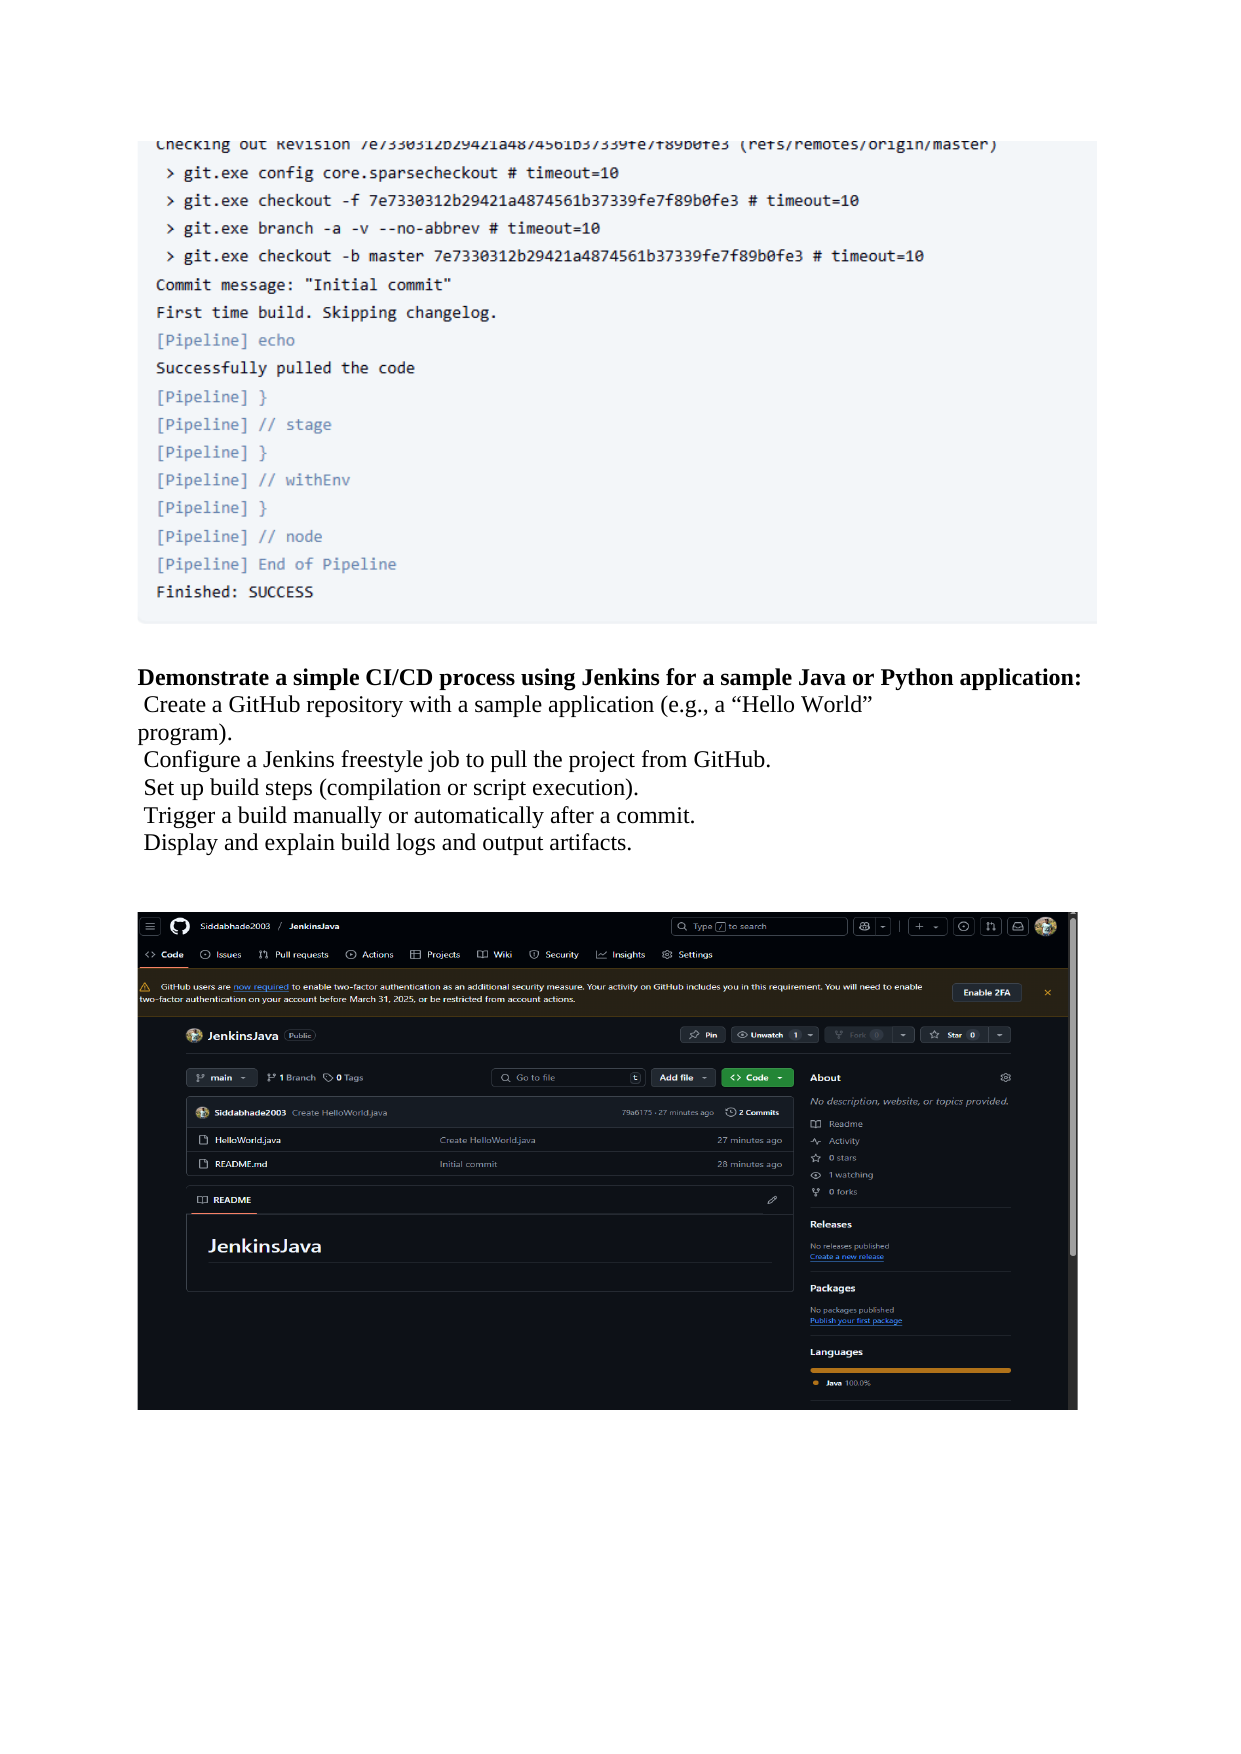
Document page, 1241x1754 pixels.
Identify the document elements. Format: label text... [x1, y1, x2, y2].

text Demonstrate a simple CI/CD process using Jenkins for a sample Java or Python application: [137, 663, 1096, 690]
text Trigger a build manually or automatically after a commit. [137, 801, 1096, 828]
picture [137, 912, 1078, 1410]
picture [137, 141, 1097, 636]
text Create a GitHub repository with a sample application (e.g., a “Hello World” [137, 690, 1096, 718]
text Configure a Jenkins freestyle job to pull the project from GitHub. [137, 746, 1096, 773]
text Set up build steps (compilation or script execution). [137, 773, 1096, 801]
text program). [137, 718, 1096, 746]
text Display and explain build logs and output artifacts. [137, 828, 1096, 856]
